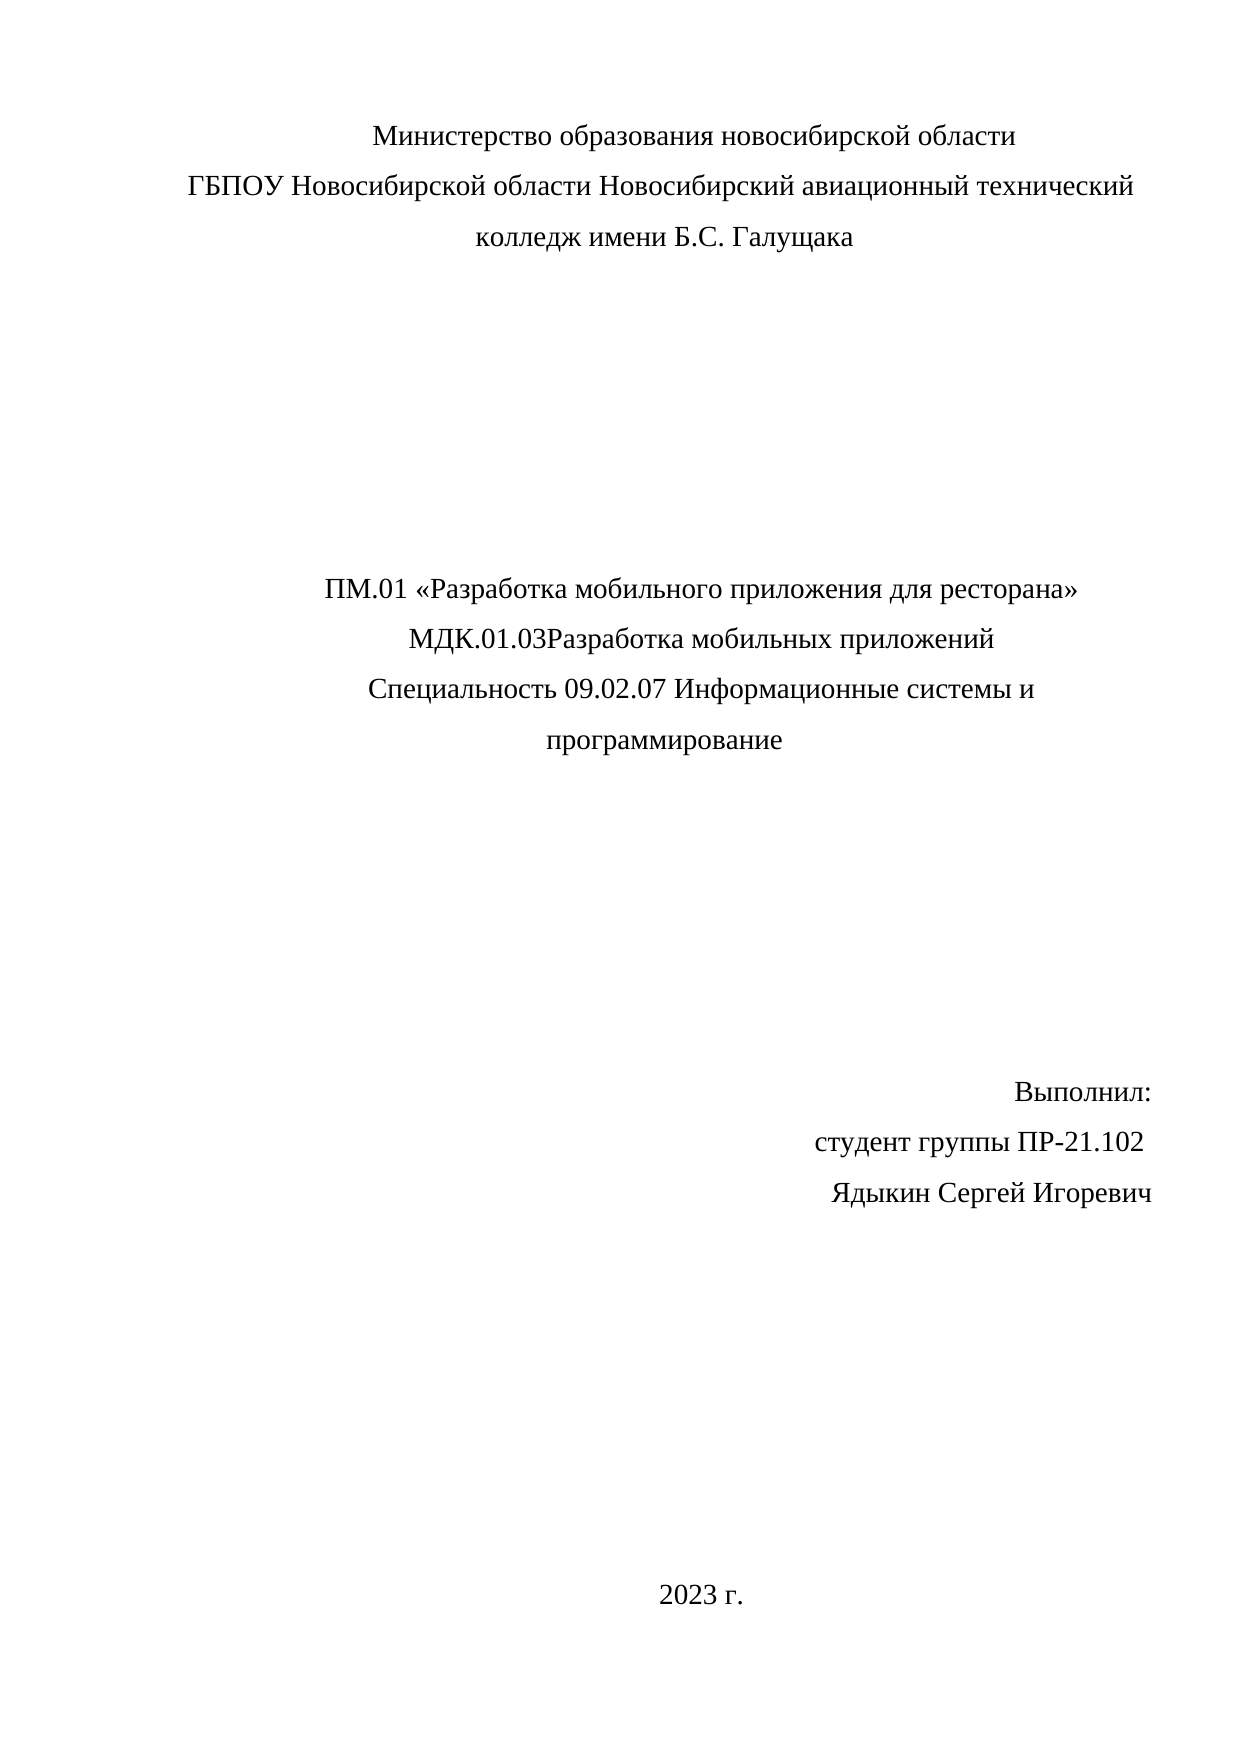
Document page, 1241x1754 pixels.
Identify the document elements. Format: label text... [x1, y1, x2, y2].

text Специальность 09.02.07 Информационные системы и программирование [177, 672, 1152, 755]
text ПМ.01 «Разработка мобильного приложения для ресторана» [177, 571, 1152, 604]
text 2023 г. [177, 1577, 1152, 1611]
text студент группы ПР-21.102 Ядыкин Сергей Игоревич [177, 1124, 1152, 1208]
text МДК.01.03Разработка мобильных приложений [177, 621, 1152, 655]
text Министерство образования новосибирской области ГБПОУ Новосибирской области Новосибирский авиационный технический колледж имени Б.С. Галущака [177, 118, 1152, 252]
text Выполнил: [871, 1074, 1152, 1108]
